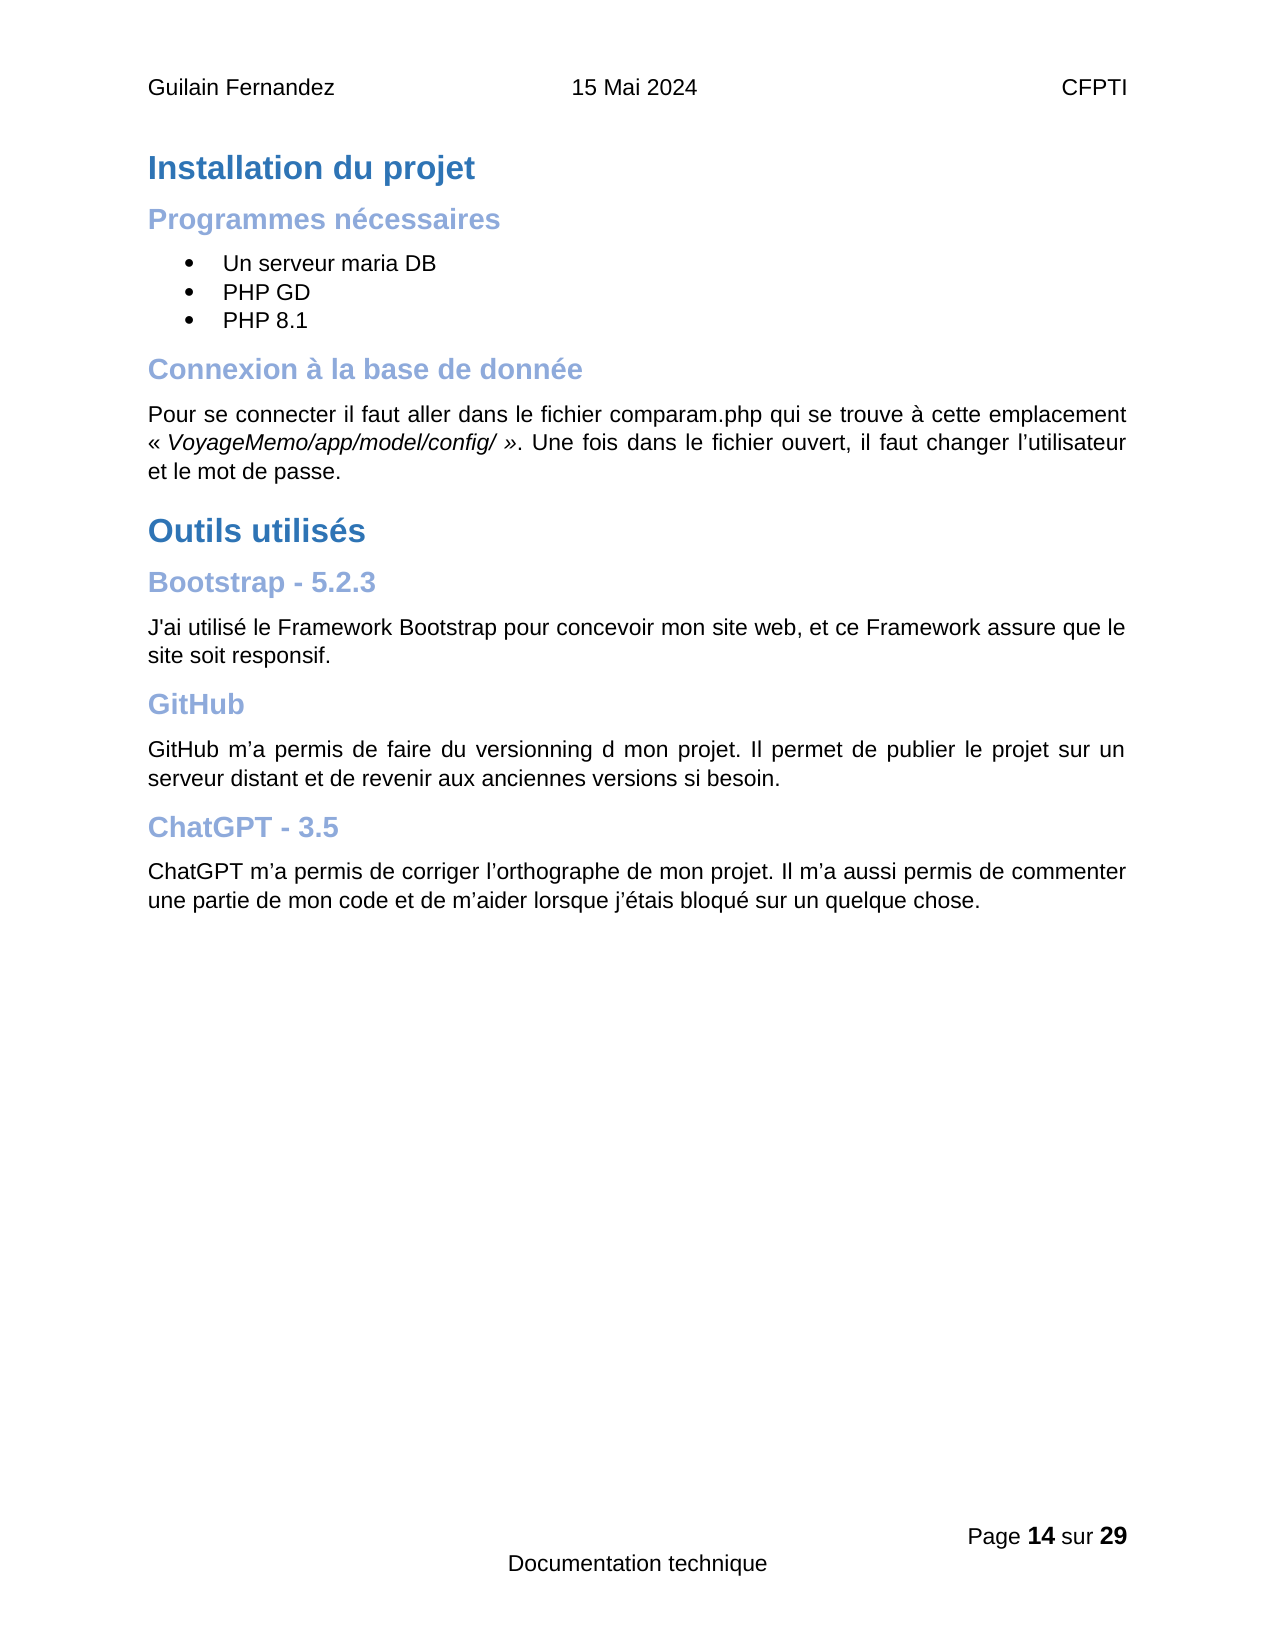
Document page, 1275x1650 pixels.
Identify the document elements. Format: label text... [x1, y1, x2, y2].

subtitle Installation du projet [148, 148, 1127, 186]
subtitle Outils utilisés [148, 511, 1127, 550]
text J'ai utilisé le Framework Bootstrap pour concevoir mon site web, et ce Framework assure que le site soit responsif. [148, 614, 1127, 669]
subtitle Programmes nécessaires [148, 202, 1127, 235]
text Pour se connecter il faut aller dans le fichier comparam.php qui se trouve à cette emplacement « VoyageMemo/app/model/config/ ». Une fois dans le fichier ouvert, il faut changer l’utilisateur et le mot de passe. [148, 401, 1127, 484]
text GitHub m’a permis de faire du versionning d mon projet. Il permet de publier le projet sur un serveur distant et de revenir aux anciennes versions si besoin. [148, 736, 1127, 791]
list PHP GD [185, 279, 1127, 305]
list PHP 8.1 [185, 307, 1127, 333]
subtitle Bootstrap - 5.2.3 [148, 565, 1127, 599]
subtitle Connexion à la base de donnée [148, 352, 1127, 386]
subtitle ChatGPT - 3.5 [148, 809, 1127, 843]
subtitle GitHub [148, 687, 1127, 721]
text ChatGPT m’a permis de corriger l’orthographe de mon projet. Il m’a aussi permis de commenter une partie de mon code et de m’aider lorsque j’étais bloqué sur un quelque chose. [148, 858, 1127, 913]
list Un serveur maria DB [185, 250, 1127, 277]
